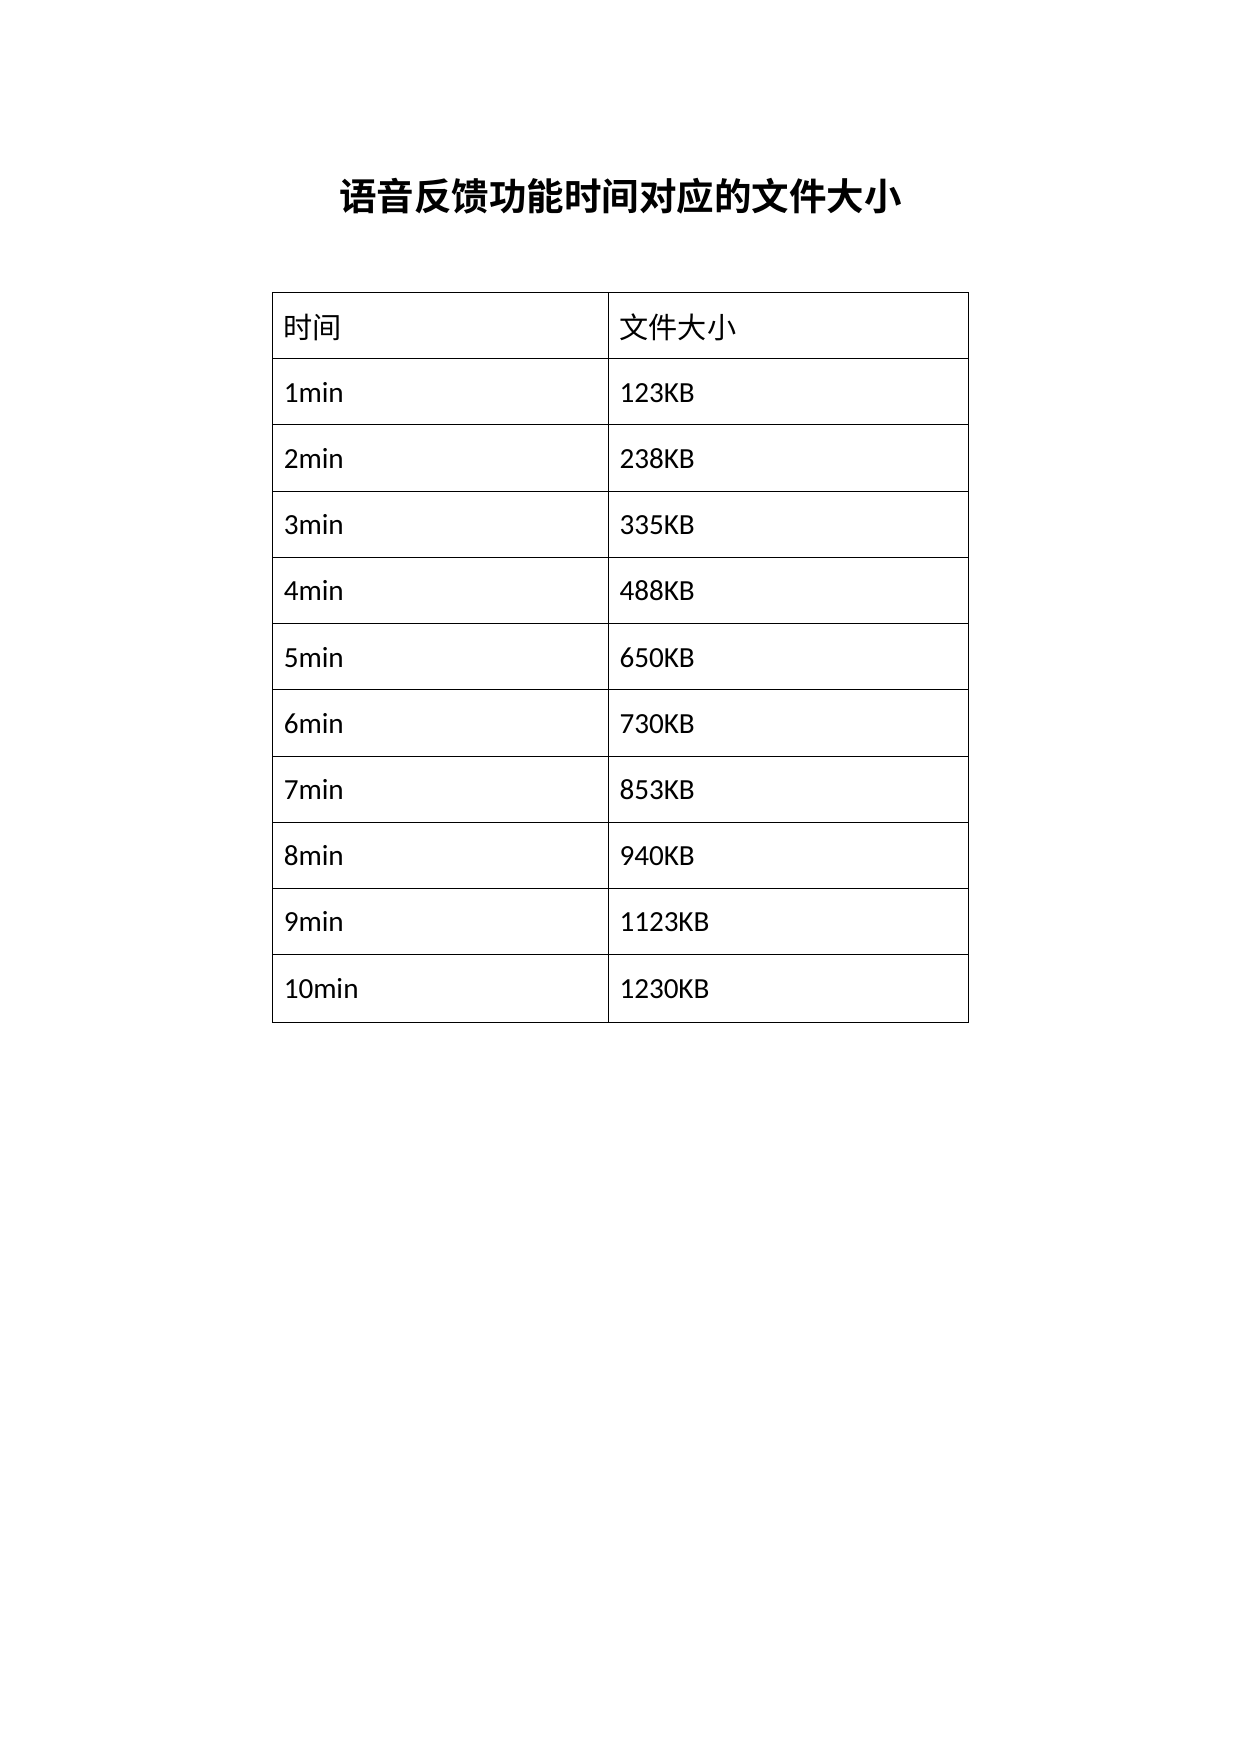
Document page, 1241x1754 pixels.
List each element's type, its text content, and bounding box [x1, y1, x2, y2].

table_cell 10min [273, 955, 608, 1022]
table_cell 488KB [609, 558, 968, 623]
table_cell 1min [273, 359, 608, 424]
table_cell 730KB [609, 690, 968, 756]
table_cell 2min [273, 425, 608, 491]
table_cell 123KB [609, 359, 968, 424]
table_cell 6min [273, 690, 608, 756]
table_cell 853KB [609, 757, 968, 822]
text 语音反馈功能时间对应的文件大小 [187, 162, 1053, 227]
table_cell 940KB [609, 823, 968, 888]
table_cell 335KB [609, 492, 968, 557]
table_header 时间 [273, 293, 608, 358]
table_cell 5min [273, 624, 608, 689]
table_cell 3min [273, 492, 608, 557]
table_cell 7min [273, 757, 608, 822]
table_header 文件大小 [609, 293, 968, 358]
table_cell 238KB [609, 425, 968, 491]
table_cell 650KB [609, 624, 968, 689]
table_cell 9min [273, 889, 608, 954]
table_cell 1230KB [609, 955, 968, 1022]
table_cell 8min [273, 823, 608, 888]
table_cell 1123KB [609, 889, 968, 954]
table_cell 4min [273, 558, 608, 623]
